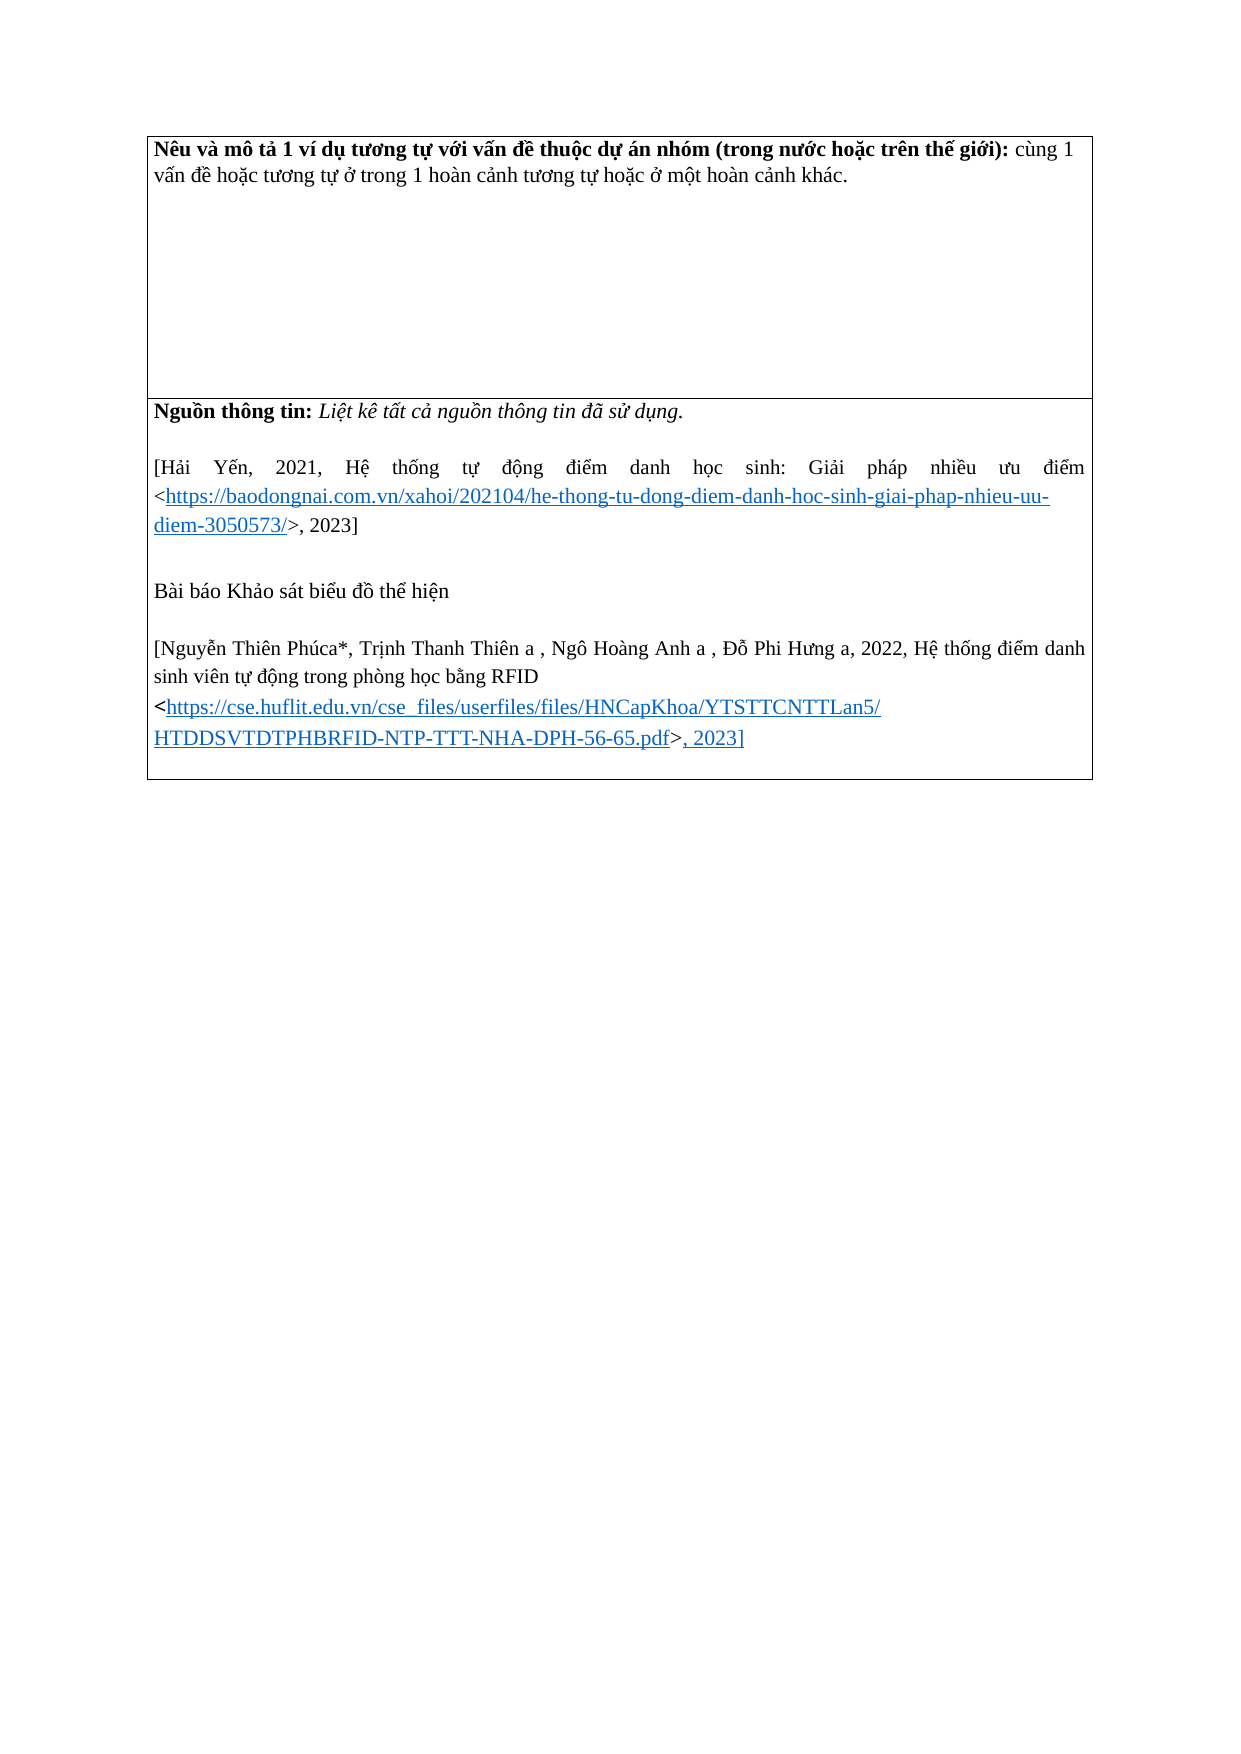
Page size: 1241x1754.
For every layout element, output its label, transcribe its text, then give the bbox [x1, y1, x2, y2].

table_cell Nêu và mô tả 1 ví dụ tương tự với vấn đề thuộc dự án nhóm (trong nước hoặc trên thế giới): cùng 1 vấn đề hoặc tương tự ở trong 1 hoàn cảnh tương tự hoặc ở một hoàn cảnh khác. [148, 137, 1092, 398]
table_cell Nguồn thông tin: Liệt kê tất cả nguồn thông tin đã sử dụng. [Hải Yến, 2021, Hệ thống tự động điểm danh học sinh: Giải pháp nhiều ưu điểm <https://baodongnai.com.vn/xahoi/202104/he-thong-tu-dong-diem-danh-hoc-sinh-giai-phap-nhieu-uu-diem-3050573/>, 2023] Bài báo Khảo sát biểu đồ thể hiện [Nguyễn Thiên Phúca*, Trịnh Thanh Thiên a , Ngô Hoàng Anh a , Đỗ Phi Hưng a, 2022, Hệ thống điểm danh sinh viên tự động trong phòng học bằng RFID <https://cse.huflit.edu.vn/cse_files/userfiles/files/HNCapKhoa/YTSTTCNTTLan5/HTDDSVTDTPHBRFID-NTP-TTT-NHA-DPH-56-65.pdf>, 2023] [148, 399, 1092, 779]
